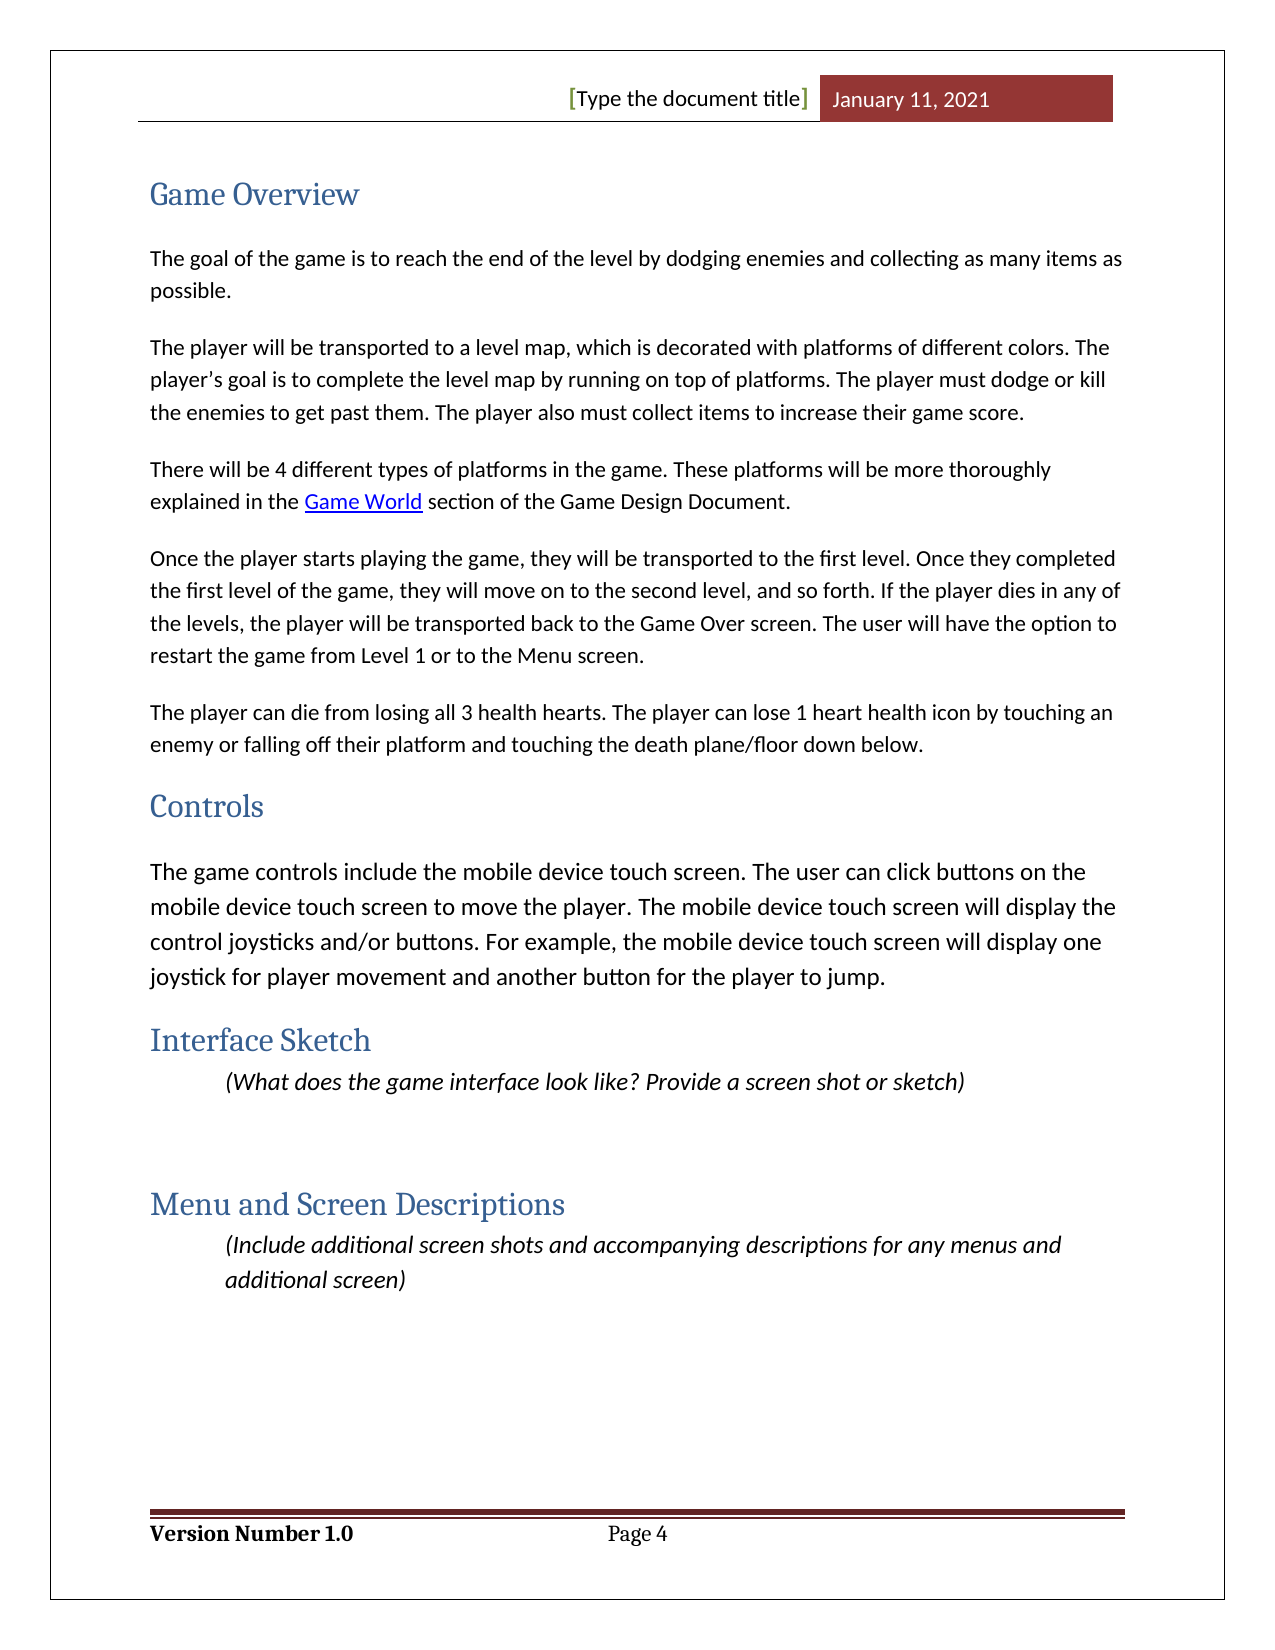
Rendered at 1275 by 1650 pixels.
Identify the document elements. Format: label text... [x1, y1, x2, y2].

text The goal of the game is to reach the end of the level by dodging enemies and collecting as many items as possible. [150, 244, 1125, 304]
text The player can die from losing all 3 health hearts. The player can lose 1 heart health icon by touching an enemy or falling off their platform and touching the death plane/floor down below. [150, 698, 1125, 758]
subtitle Controls [150, 787, 1125, 826]
text The game controls include the mobile device touch screen. The user can click buttons on the mobile device touch screen to move the player. The mobile device touch screen will display the control joysticks and/or buttons. For example, the mobile device touch screen will display one joystick for player movement and another button for the player to jump. [150, 857, 1125, 992]
subtitle Interface Sketch [150, 1022, 1125, 1060]
text Once the player starts playing the game, they will be transported to the first level. Once they completed the first level of the game, they will move on to the second level, and so forth. If the player dies in any of the levels, the player will be transported back to the Game Over screen. The user will have the option to restart the game from Level 1 or to the Menu screen. [150, 544, 1125, 669]
text There will be 4 different types of platforms in the game. These platforms will be more thoroughly explained in the Game World section of the Game Design Document. [150, 455, 1125, 515]
list (Include additional screen shots and accompanying descriptions for any menus and additional screen) [225, 1230, 1125, 1295]
text The player will be transported to a level map, which is decorated with platforms of different colors. The player’s goal is to complete the level map by running on top of platforms. The player must dodge or kill the enemies to get past them. The player also must collect items to increase their game score. [150, 333, 1125, 426]
subtitle Menu and Screen Descriptions [150, 1186, 1125, 1224]
subtitle Game Overview [150, 175, 1125, 213]
list (What does the game interface look like? Provide a screen shot or sketch) [225, 1066, 1125, 1096]
